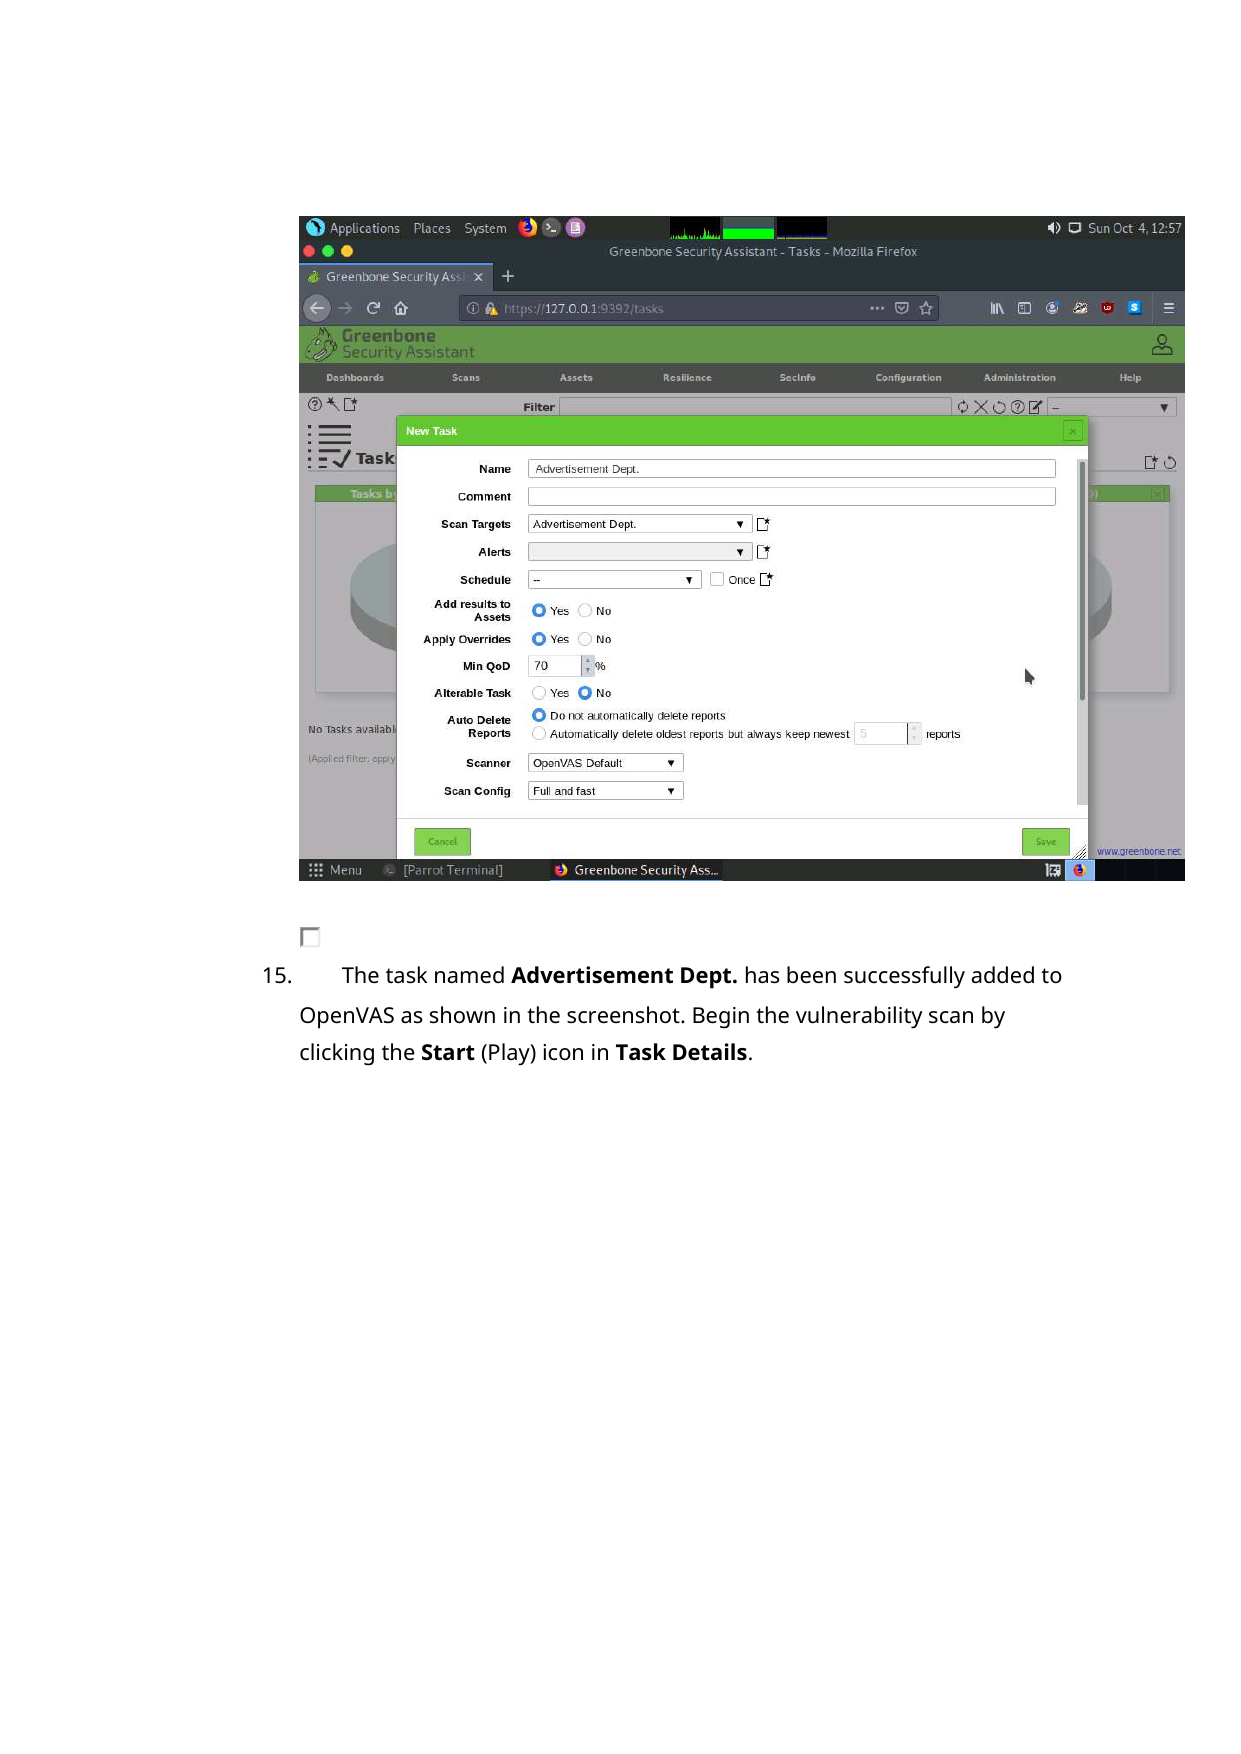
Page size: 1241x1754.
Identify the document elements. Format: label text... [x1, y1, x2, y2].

list The task named Advertisement Dept. has been successfully added to OpenVAS as shown in the screenshot. Begin the vulnerability scan by clicking the Start (Play) icon in Task Details. [262, 921, 1063, 1071]
picture [299, 216, 1185, 881]
